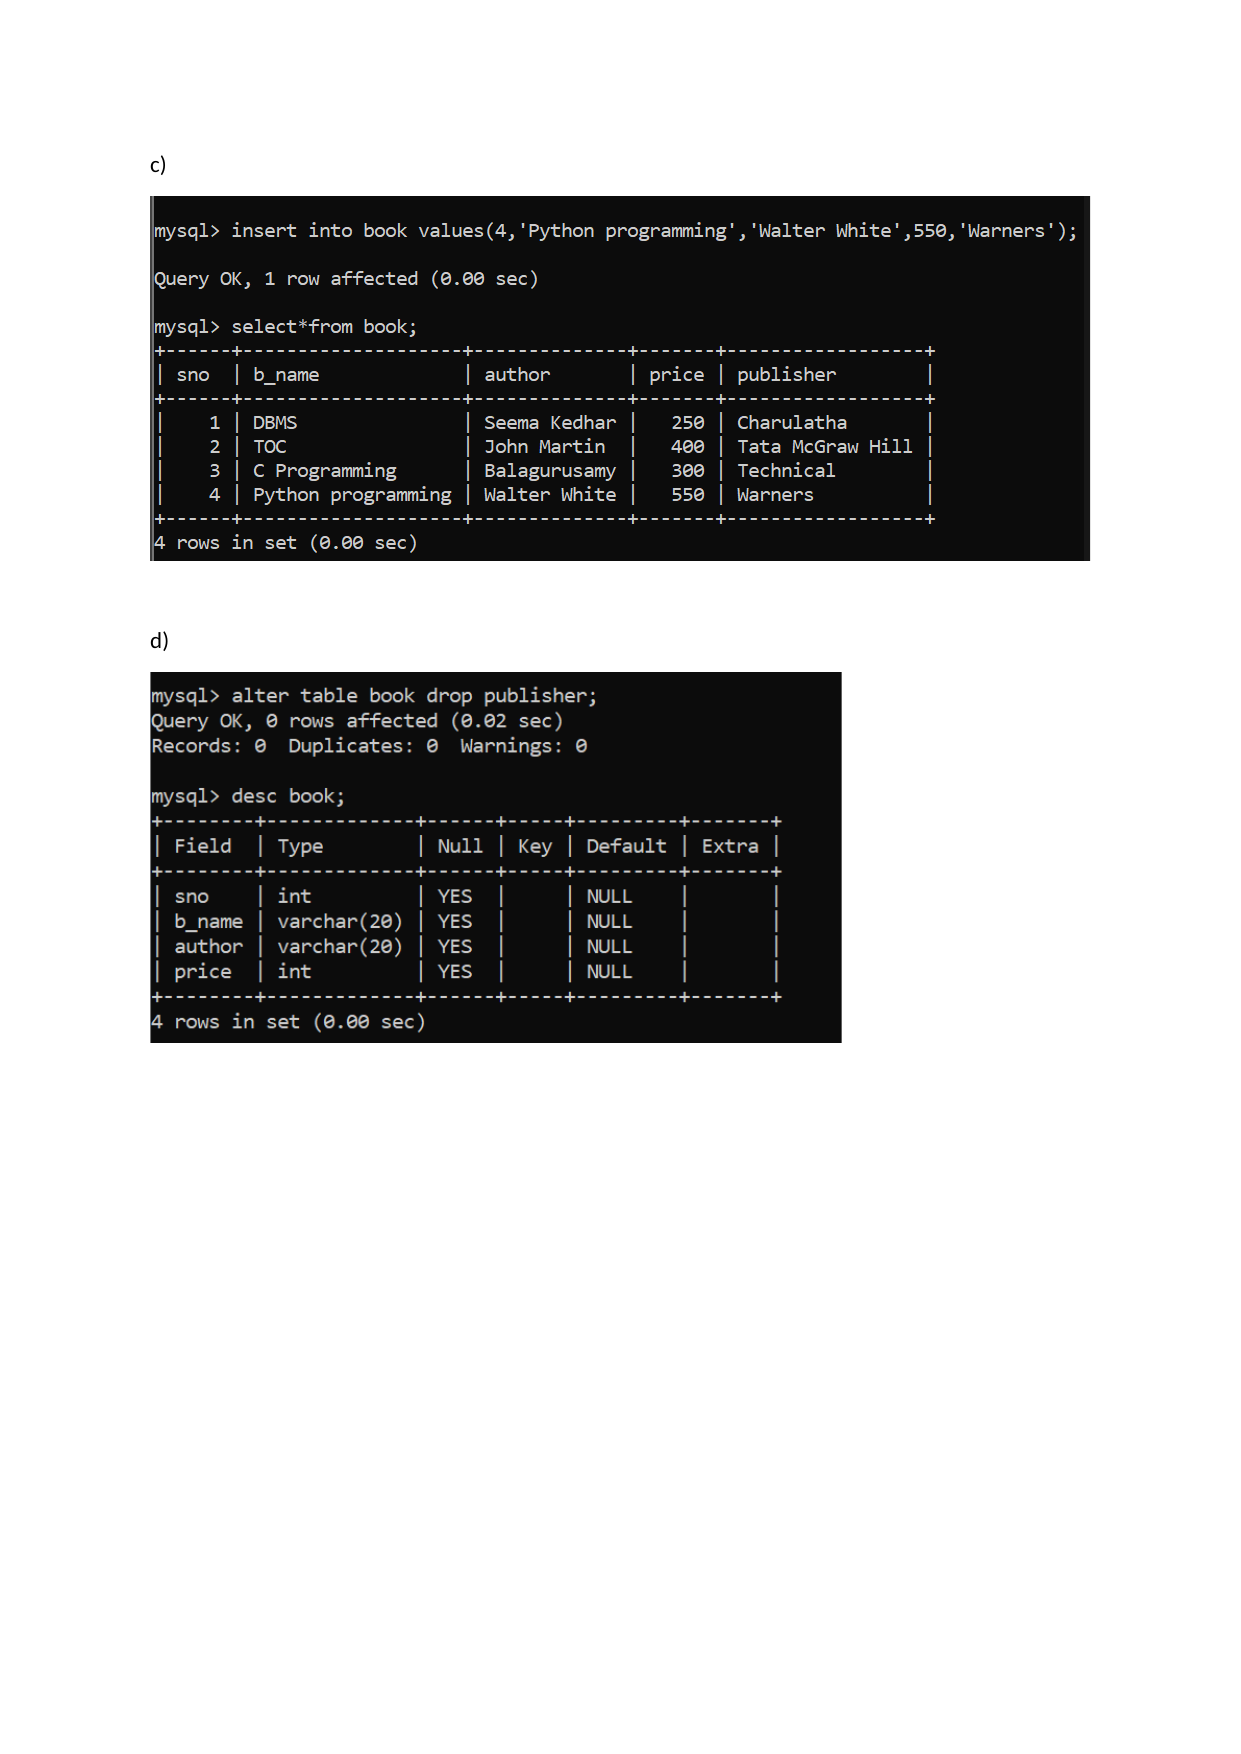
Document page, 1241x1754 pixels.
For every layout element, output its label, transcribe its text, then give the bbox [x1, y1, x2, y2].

picture [150, 672, 842, 1043]
text d) [150, 626, 1090, 654]
picture [150, 196, 1091, 561]
text c) [150, 150, 1090, 178]
